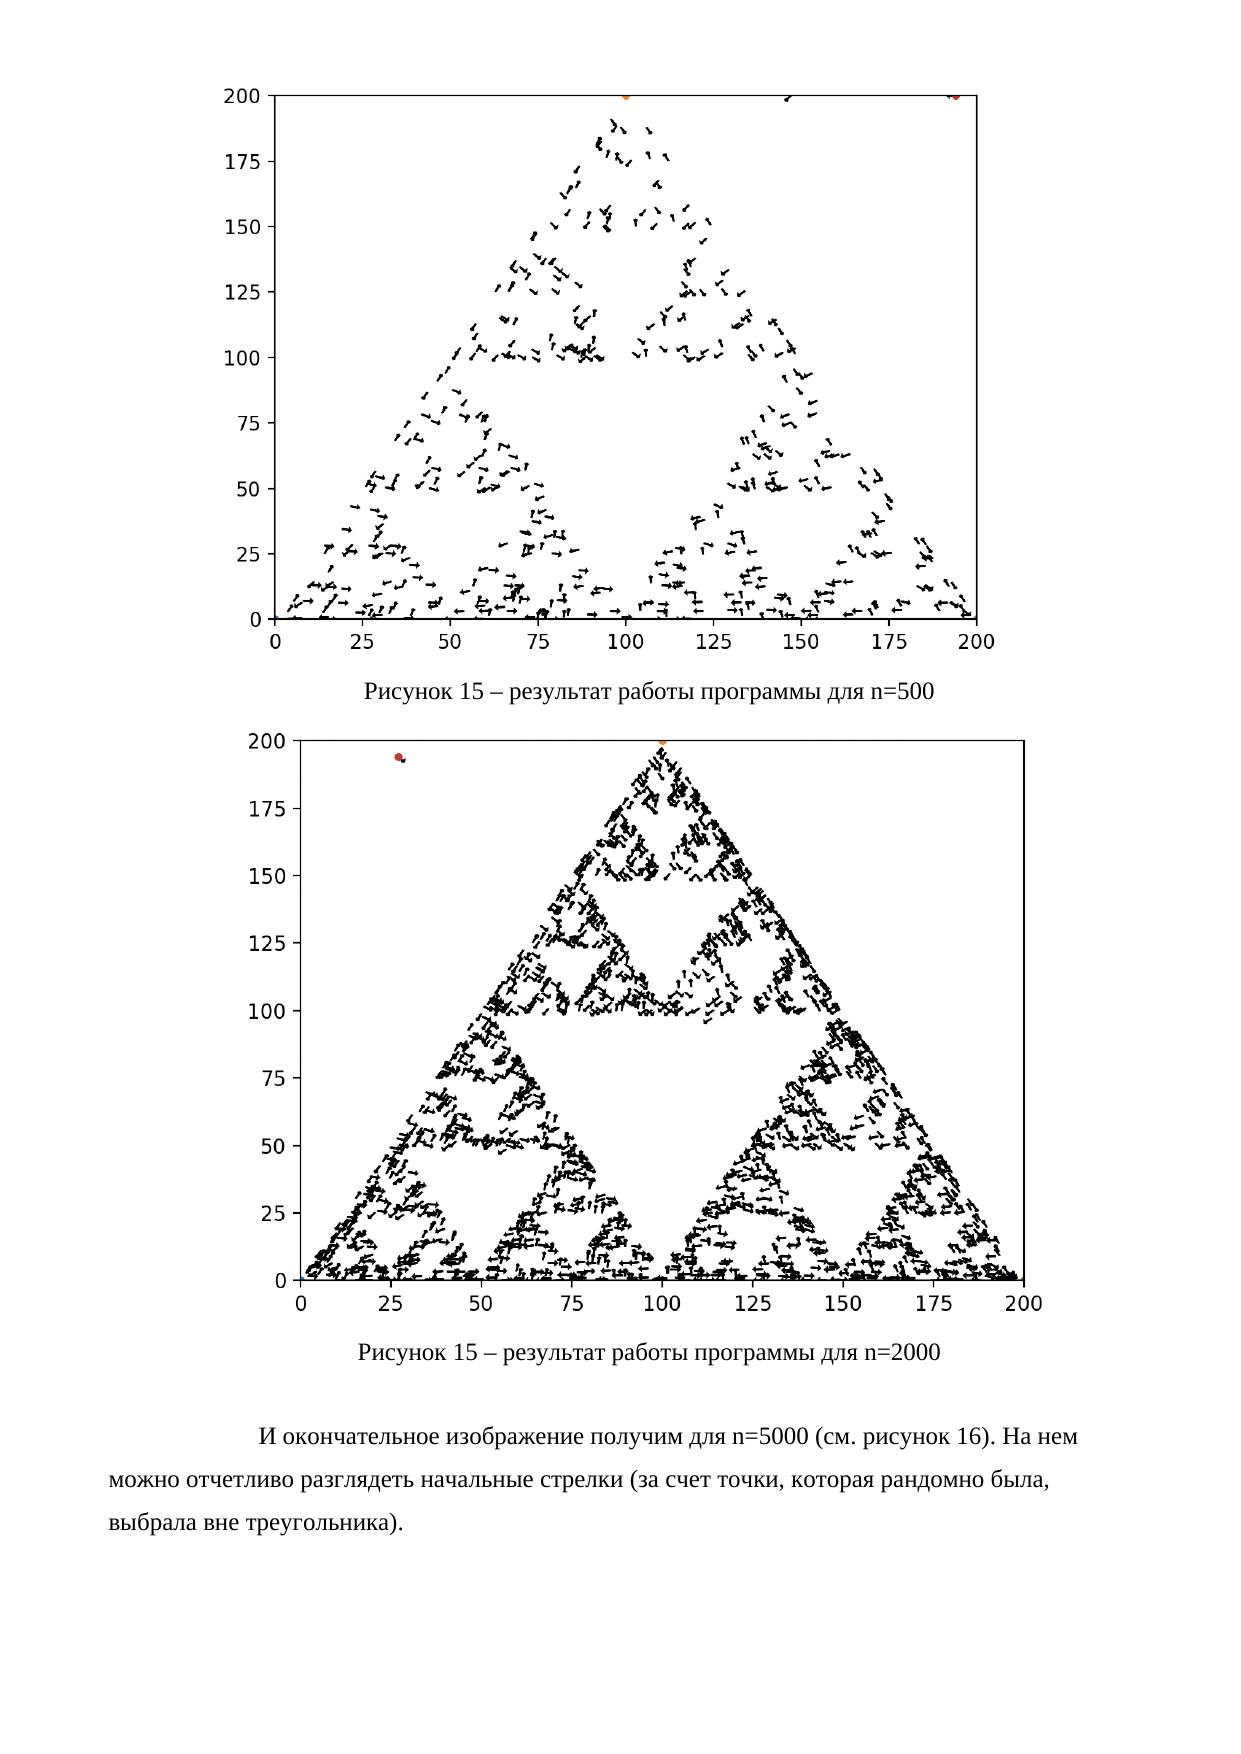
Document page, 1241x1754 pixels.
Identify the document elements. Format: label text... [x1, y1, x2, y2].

text Рисунок 15 – результат работы программы для n=2000 [108, 1337, 1115, 1366]
text И окончательное изображение получим для n=5000 (см. рисунок 16). На нем можно отчетливо разглядеть начальные стрелки (за счет точки, которая рандомно была, выбрала вне треугольника). [108, 1421, 1115, 1536]
picture [208, 77, 1015, 664]
picture [233, 719, 1066, 1325]
text Рисунок 15 – результат работы программы для n=500 [108, 676, 1115, 705]
